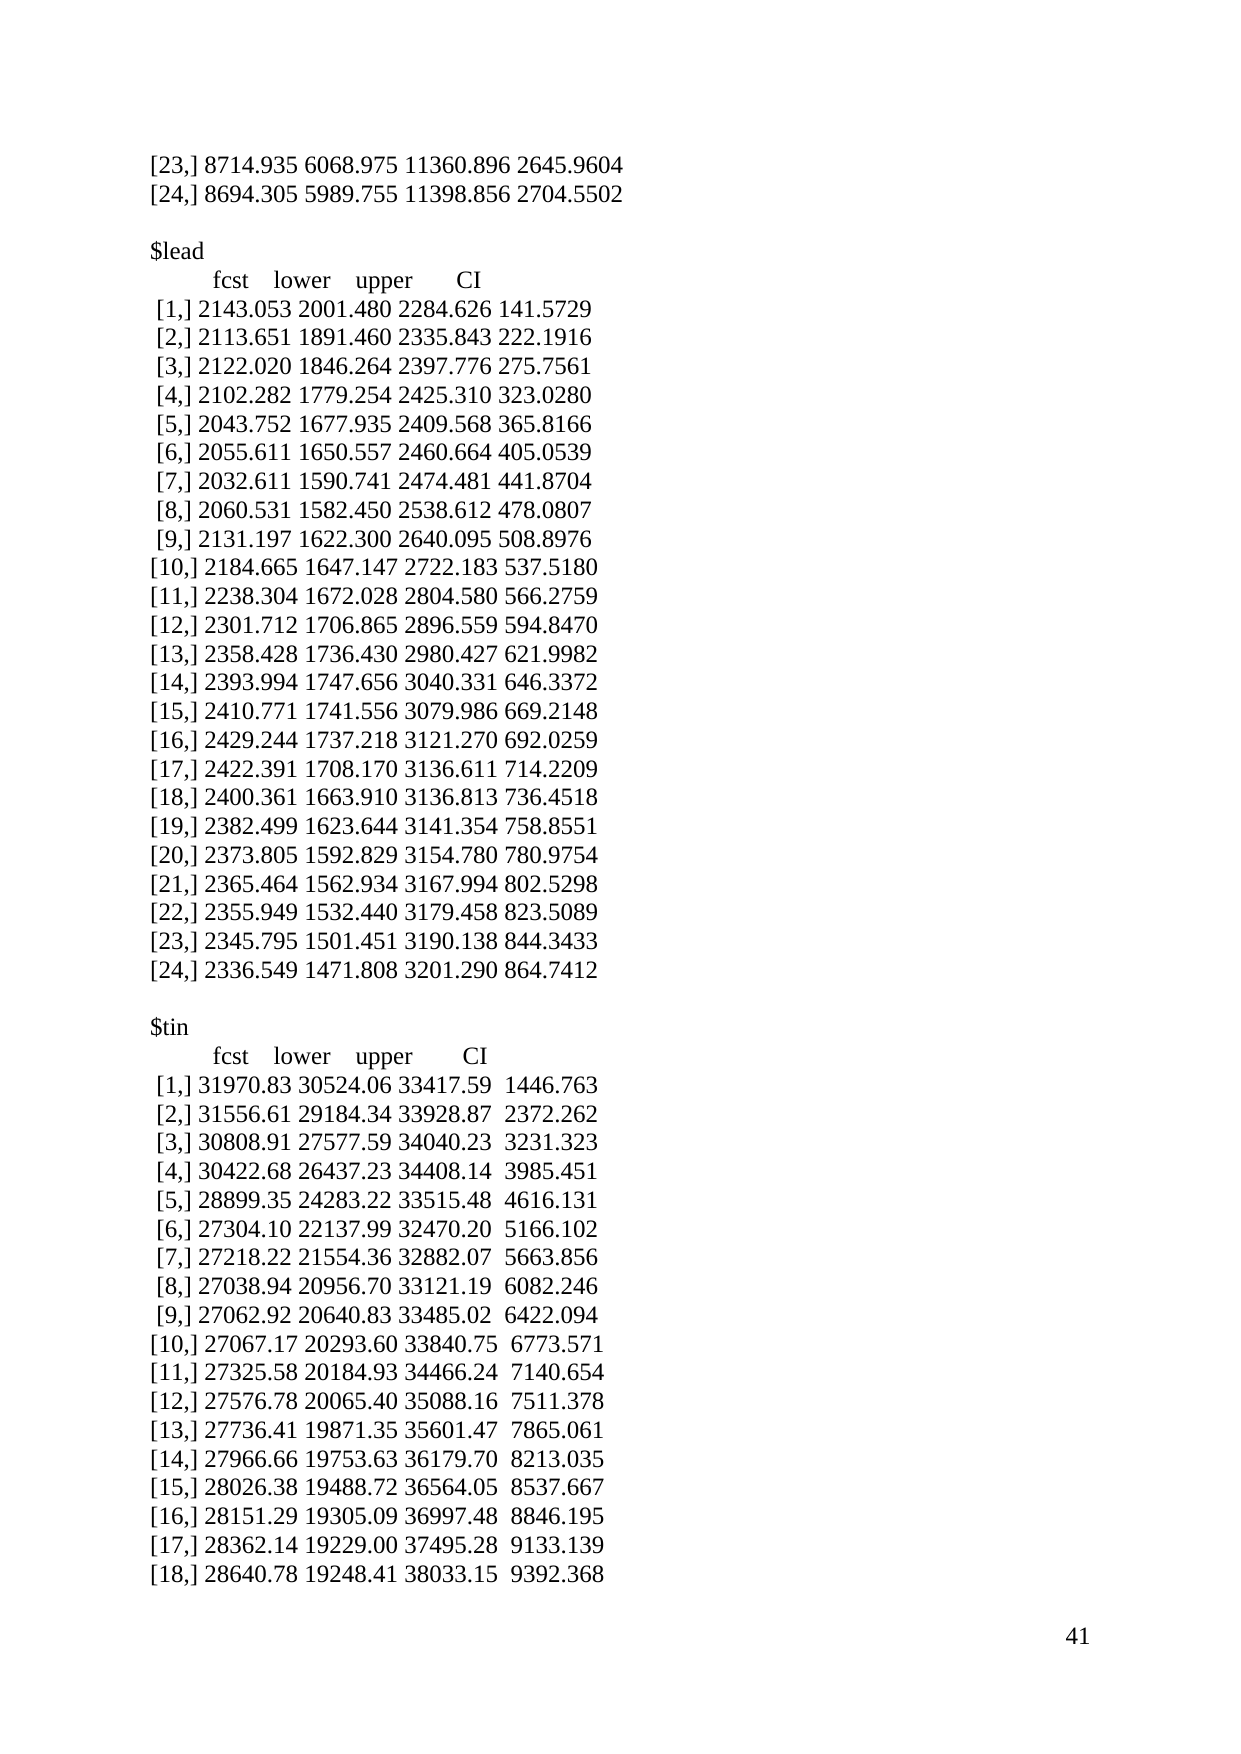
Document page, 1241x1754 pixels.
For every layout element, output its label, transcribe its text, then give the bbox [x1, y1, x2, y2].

text [20,] 2373.805 1592.829 3154.780 780.9754 [150, 840, 1090, 869]
text [15,] 28026.38 19488.72 36564.05 8537.667 [150, 1472, 1090, 1501]
text [2,] 2113.651 1891.460 2335.843 222.1916 [150, 322, 1090, 351]
text [17,] 2422.391 1708.170 3136.611 714.2209 [150, 754, 1090, 782]
text $lead [150, 236, 1090, 265]
text [19,] 2382.499 1623.644 3141.354 758.8551 [150, 811, 1090, 840]
text [14,] 2393.994 1747.656 3040.331 646.3372 [150, 667, 1090, 696]
text [2,] 31556.61 29184.34 33928.87 2372.262 [150, 1099, 1090, 1127]
text [18,] 2400.361 1663.910 3136.813 736.4518 [150, 782, 1090, 811]
text [11,] 2238.304 1672.028 2804.580 566.2759 [150, 581, 1090, 610]
text fcst lower upper CI [150, 265, 1090, 294]
text [18,] 28640.78 19248.41 38033.15 9392.368 [150, 1559, 1090, 1587]
text [9,] 27062.92 20640.83 33485.02 6422.094 [150, 1300, 1090, 1329]
text [24,] 2336.549 1471.808 3201.290 864.7412 [150, 955, 1090, 984]
text [3,] 2122.020 1846.264 2397.776 275.7561 [150, 351, 1090, 380]
text [6,] 27304.10 22137.99 32470.20 5166.102 [150, 1214, 1090, 1242]
text [10,] 27067.17 20293.60 33840.75 6773.571 [150, 1329, 1090, 1357]
text [23,] 8714.935 6068.975 11360.896 2645.9604 [150, 150, 1090, 179]
text [15,] 2410.771 1741.556 3079.986 669.2148 [150, 696, 1090, 725]
text [23,] 2345.795 1501.451 3190.138 844.3433 [150, 926, 1090, 955]
text [8,] 2060.531 1582.450 2538.612 478.0807 [150, 495, 1090, 524]
text [8,] 27038.94 20956.70 33121.19 6082.246 [150, 1271, 1090, 1300]
text [12,] 2301.712 1706.865 2896.559 594.8470 [150, 610, 1090, 639]
text [7,] 2032.611 1590.741 2474.481 441.8704 [150, 466, 1090, 495]
text [21,] 2365.464 1562.934 3167.994 802.5298 [150, 869, 1090, 897]
text [22,] 2355.949 1532.440 3179.458 823.5089 [150, 897, 1090, 926]
text [6,] 2055.611 1650.557 2460.664 405.0539 [150, 437, 1090, 466]
text [11,] 27325.58 20184.93 34466.24 7140.654 [150, 1357, 1090, 1386]
text [9,] 2131.197 1622.300 2640.095 508.8976 [150, 524, 1090, 552]
text [16,] 28151.29 19305.09 36997.48 8846.195 [150, 1501, 1090, 1530]
text [17,] 28362.14 19229.00 37495.28 9133.139 [150, 1530, 1090, 1559]
text [7,] 27218.22 21554.36 32882.07 5663.856 [150, 1242, 1090, 1271]
text [12,] 27576.78 20065.40 35088.16 7511.378 [150, 1386, 1090, 1415]
text [13,] 2358.428 1736.430 2980.427 621.9982 [150, 639, 1090, 667]
text [24,] 8694.305 5989.755 11398.856 2704.5502 [150, 179, 1090, 207]
text fcst lower upper CI [150, 1041, 1090, 1070]
text [5,] 28899.35 24283.22 33515.48 4616.131 [150, 1185, 1090, 1214]
text [14,] 27966.66 19753.63 36179.70 8213.035 [150, 1444, 1090, 1472]
text [3,] 30808.91 27577.59 34040.23 3231.323 [150, 1127, 1090, 1156]
text [16,] 2429.244 1737.218 3121.270 692.0259 [150, 725, 1090, 754]
text [10,] 2184.665 1647.147 2722.183 537.5180 [150, 552, 1090, 581]
text [5,] 2043.752 1677.935 2409.568 365.8166 [150, 409, 1090, 437]
text [1,] 31970.83 30524.06 33417.59 1446.763 [150, 1070, 1090, 1099]
text [4,] 2102.282 1779.254 2425.310 323.0280 [150, 380, 1090, 409]
text [1,] 2143.053 2001.480 2284.626 141.5729 [150, 294, 1090, 322]
text [4,] 30422.68 26437.23 34408.14 3985.451 [150, 1156, 1090, 1185]
text [13,] 27736.41 19871.35 35601.47 7865.061 [150, 1415, 1090, 1444]
text $tin [150, 1012, 1090, 1041]
